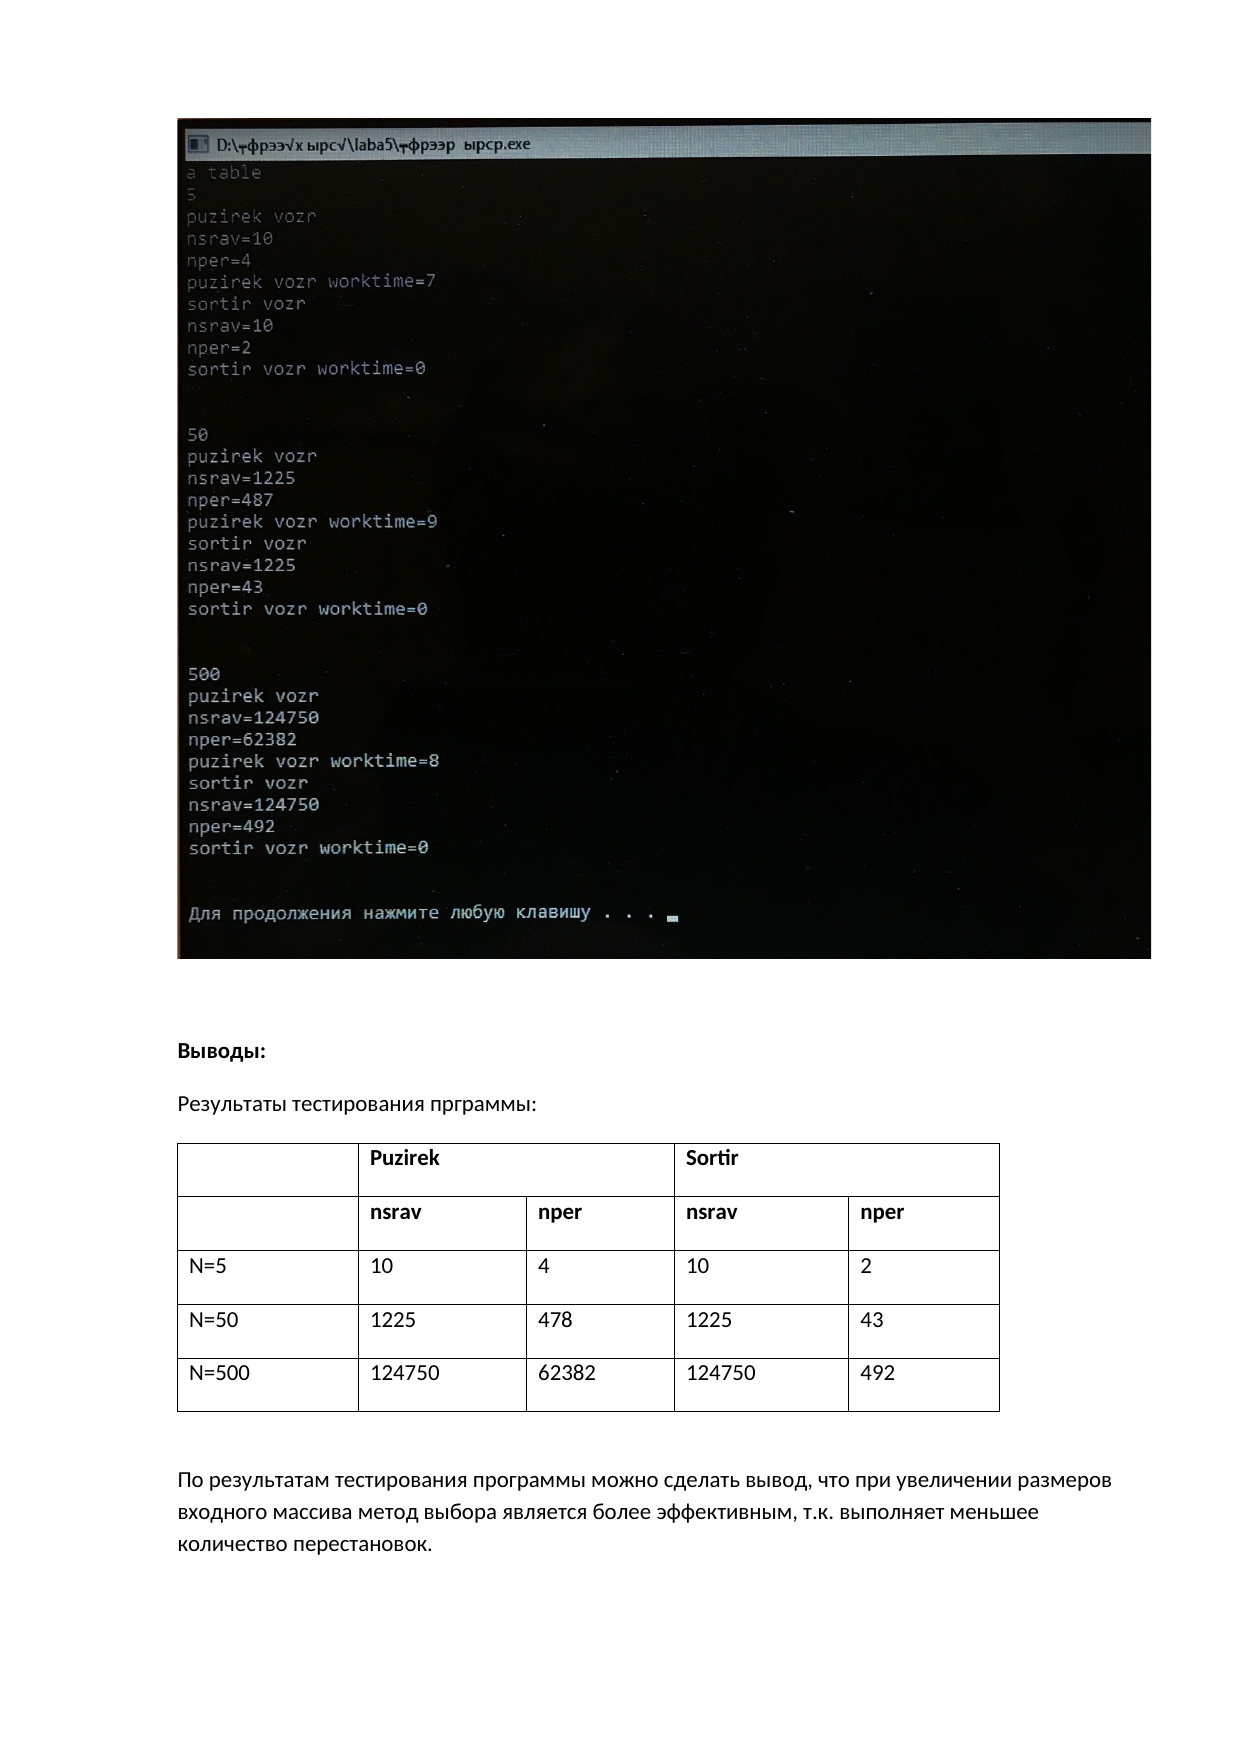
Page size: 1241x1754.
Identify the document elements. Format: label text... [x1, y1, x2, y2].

table_cell 124750 [675, 1359, 848, 1411]
table_cell [178, 1197, 358, 1250]
table_cell N=500 [178, 1359, 358, 1411]
table_cell 43 [849, 1305, 999, 1357]
table_cell 1225 [359, 1305, 526, 1357]
table_cell 10 [359, 1251, 526, 1304]
text Выводы: [177, 1036, 1152, 1064]
table_cell 1225 [675, 1305, 848, 1357]
table_cell N=50 [178, 1305, 358, 1357]
table_header Sortir [675, 1144, 999, 1196]
text Результаты тестирования прграммы: [177, 1089, 1152, 1117]
picture [177, 118, 1152, 959]
text По результатам тестирования программы можно сделать вывод, что при увеличении размеров входного массива метод выбора является более эффективным, т.к. выполняет меньшее количество перестановок. [177, 1465, 1152, 1558]
table_cell N=5 [178, 1251, 358, 1304]
table_cell 492 [849, 1359, 999, 1411]
table_cell nsrav [675, 1197, 848, 1250]
table_header [178, 1144, 358, 1196]
table_cell 10 [675, 1251, 848, 1304]
table_cell 4 [527, 1251, 674, 1304]
table_cell nsrav [359, 1197, 526, 1250]
table_cell nper [849, 1197, 999, 1250]
table_cell 2 [849, 1251, 999, 1304]
table_header Puzirek [359, 1144, 674, 1196]
table_cell 478 [527, 1305, 674, 1357]
table_cell nper [527, 1197, 674, 1250]
table_cell 124750 [359, 1359, 526, 1411]
table_cell 62382 [527, 1359, 674, 1411]
